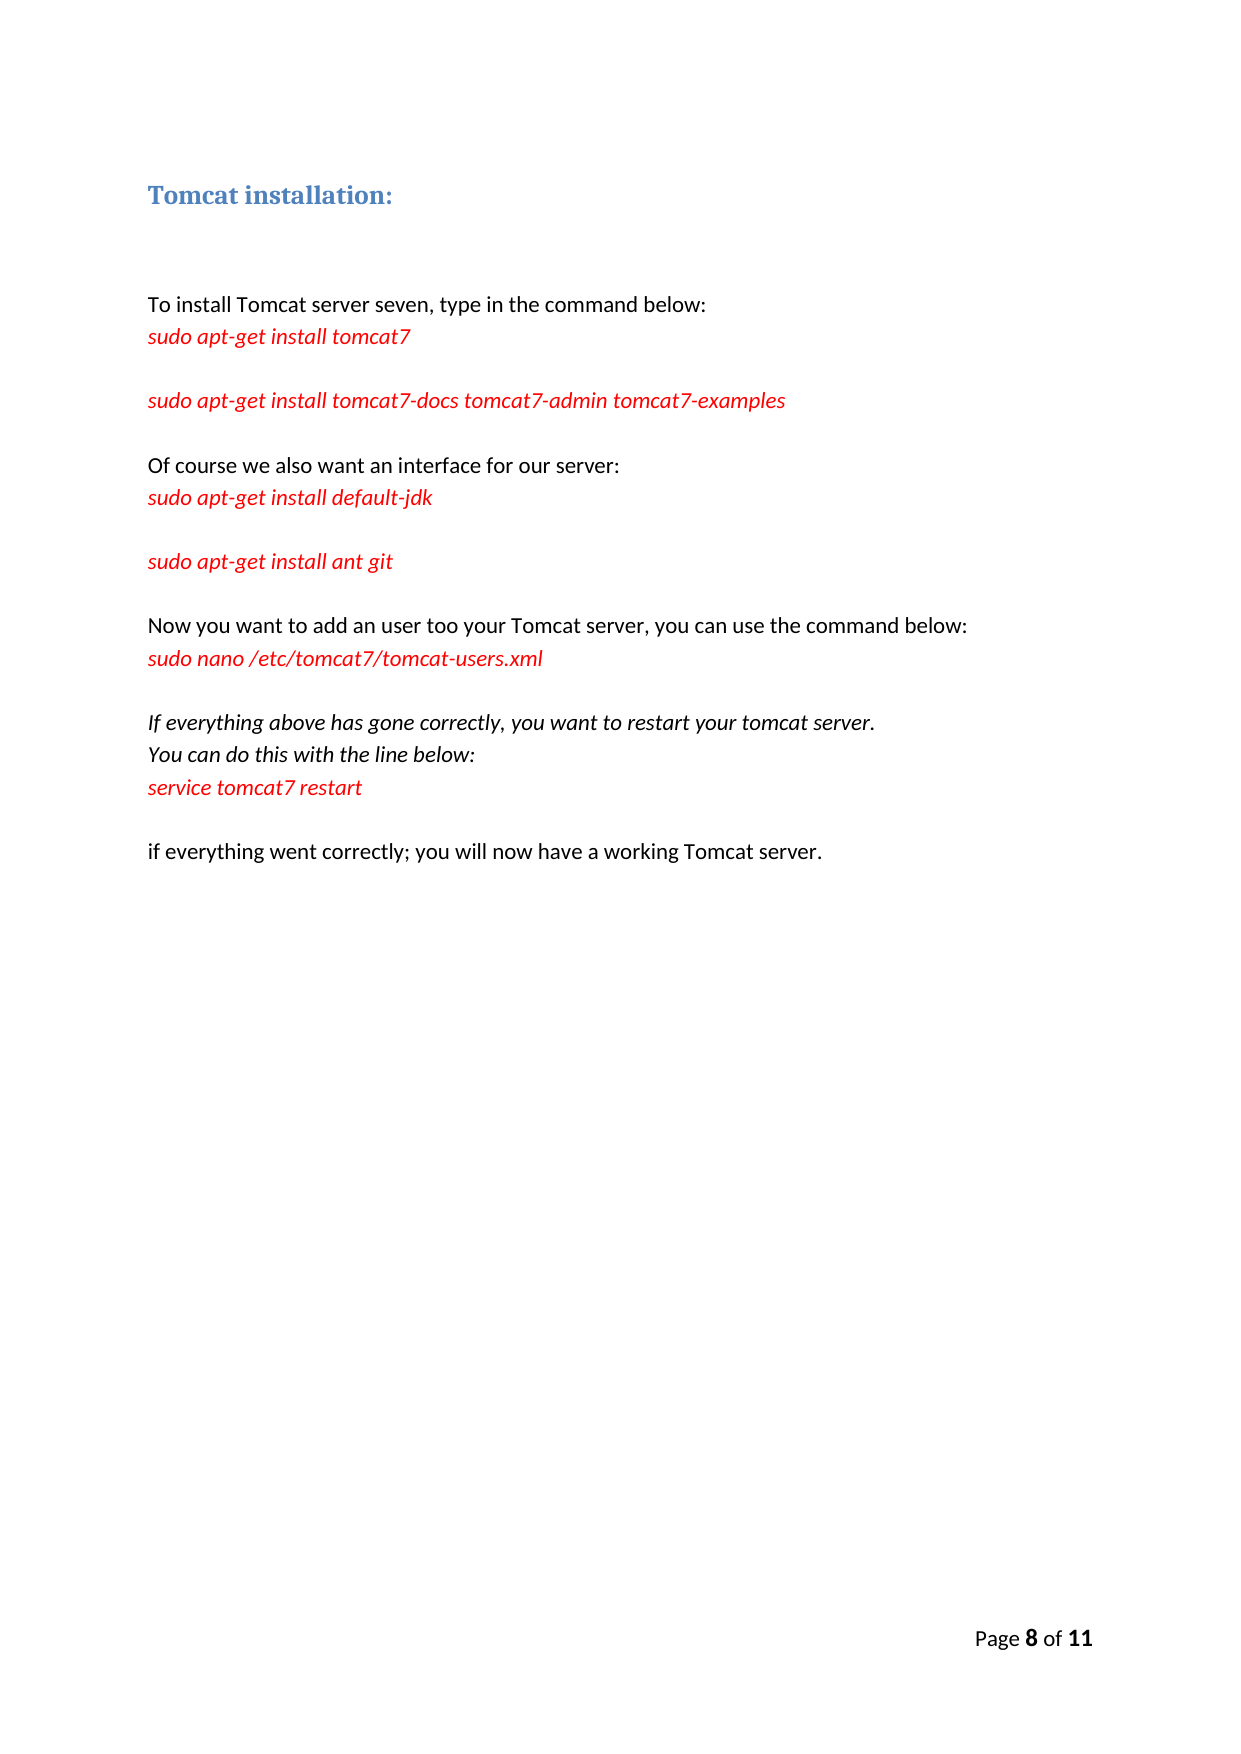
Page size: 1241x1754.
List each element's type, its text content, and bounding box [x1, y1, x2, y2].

text To install Tomcat server seven, type in the command below: sudo apt-get install tomcat7 sudo apt-get install tomcat7-docs tomcat7-admin tomcat7-examples Of course we also want an interface for our server: sudo apt-get install default-jdk sudo apt-get install ant git Now you want to add an user too your Tomcat server, you can use the command below: sudo nano /etc/tomcat7/tomcat-users.xml If everything above has gone correctly, you want to restart your tomcat server. You can do this with the line below: service tomcat7 restart if everything went correctly; you will now have a working Tomcat server. [148, 290, 1093, 897]
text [148, 148, 1093, 211]
